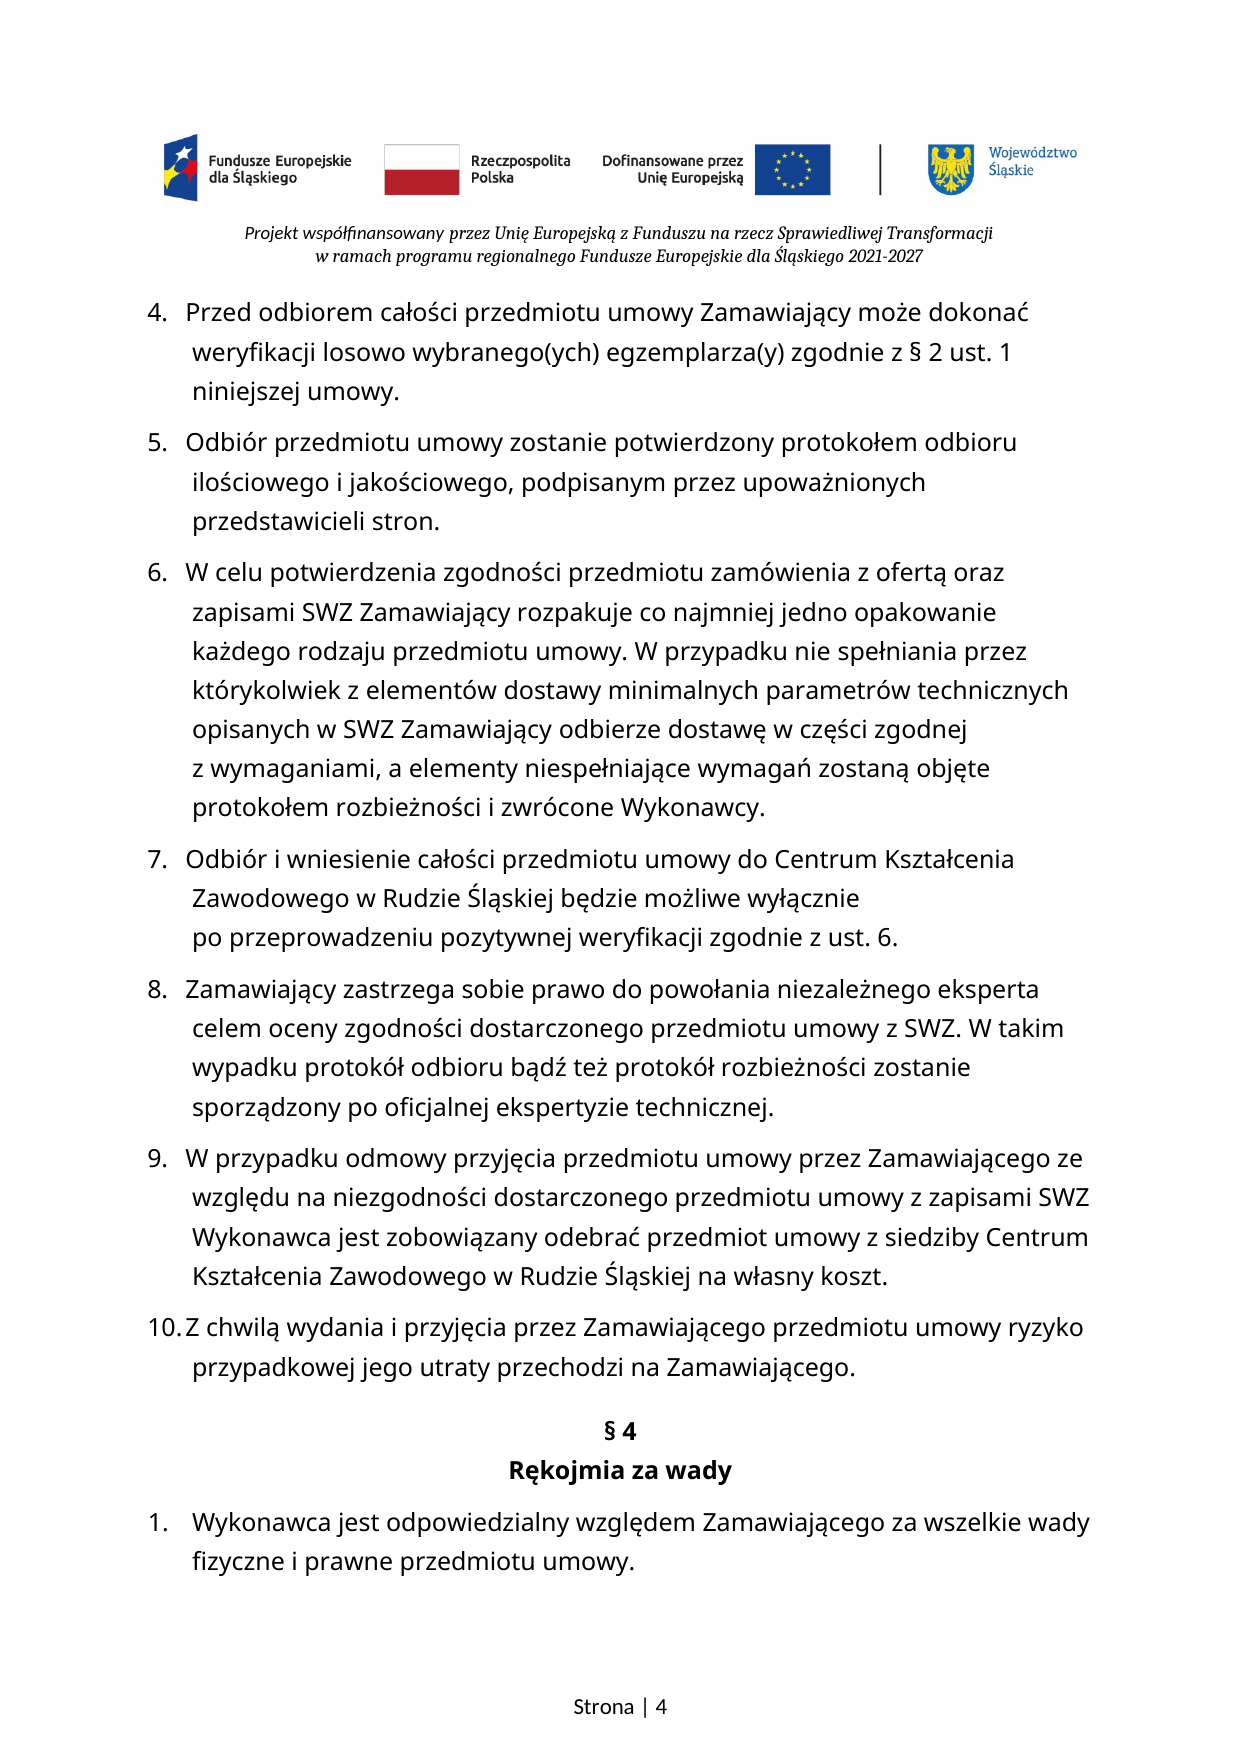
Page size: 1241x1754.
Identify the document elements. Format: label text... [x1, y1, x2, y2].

list Zamawiający zastrzega sobie prawo do powołania niezależnego eksperta celem oceny zgodności dostarczonego przedmiotu umowy z SWZ. W takim wypadku protokół odbioru bądź też protokół rozbieżności zostanie sporządzony po oficjalnej ekspertyzie technicznej. [147, 972, 1093, 1123]
list Odbiór przedmiotu umowy zostanie potwierdzony protokołem odbioru ilościowego i jakościowego, podpisanym przez upoważnionych przedstawicieli stron. [147, 425, 1093, 537]
list W przypadku odmowy przyjęcia przedmiotu umowy przez Zamawiającego ze względu na niezgodności dostarczonego przedmiotu umowy z zapisami SWZ Wykonawca jest zobowiązany odebrać przedmiot umowy z siedziby Centrum Kształcenia Zawodowego w Rudzie Śląskiej na własny koszt. [147, 1141, 1093, 1292]
list Wykonawca jest odpowiedzialny względem Zamawiającego za wszelkie wady fizyczne i prawne przedmiotu umowy. [148, 1504, 1093, 1577]
list Odbiór i wniesienie całości przedmiotu umowy do Centrum Kształcenia Zawodowego w Rudzie Śląskiej będzie możliwe wyłącznie po przeprowadzeniu pozytywnej weryfikacji zgodnie z ust. 6. [147, 842, 1093, 954]
picture [147, 117, 1093, 218]
list Przed odbiorem całości przedmiotu umowy Zamawiający może dokonać weryfikacji losowo wybranego(ych) egzemplarza(y) zgodnie z § 2 ust. 1 niniejszej umowy. [147, 295, 1093, 407]
list W celu potwierdzenia zgodności przedmiotu zamówienia z ofertą oraz zapisami SWZ Zamawiający rozpakuje co najmniej jedno opakowanie każdego rodzaju przedmiotu umowy. W przypadku nie spełniania przez którykolwiek z elementów dostawy minimalnych parametrów technicznych opisanych w SWZ Zamawiający odbierze dostawę w części zgodnej z wymaganiami, a elementy niespełniające wymagań zostaną objęte protokołem rozbieżności i zwrócone Wykonawcy. [147, 555, 1093, 824]
list Z chwilą wydania i przyjęcia przez Zamawiającego przedmiotu umowy ryzyko przypadkowej jego utraty przechodzi na Zamawiającego. [147, 1310, 1093, 1383]
subtitle § 4 Rękojmia za wady [148, 1413, 1093, 1487]
